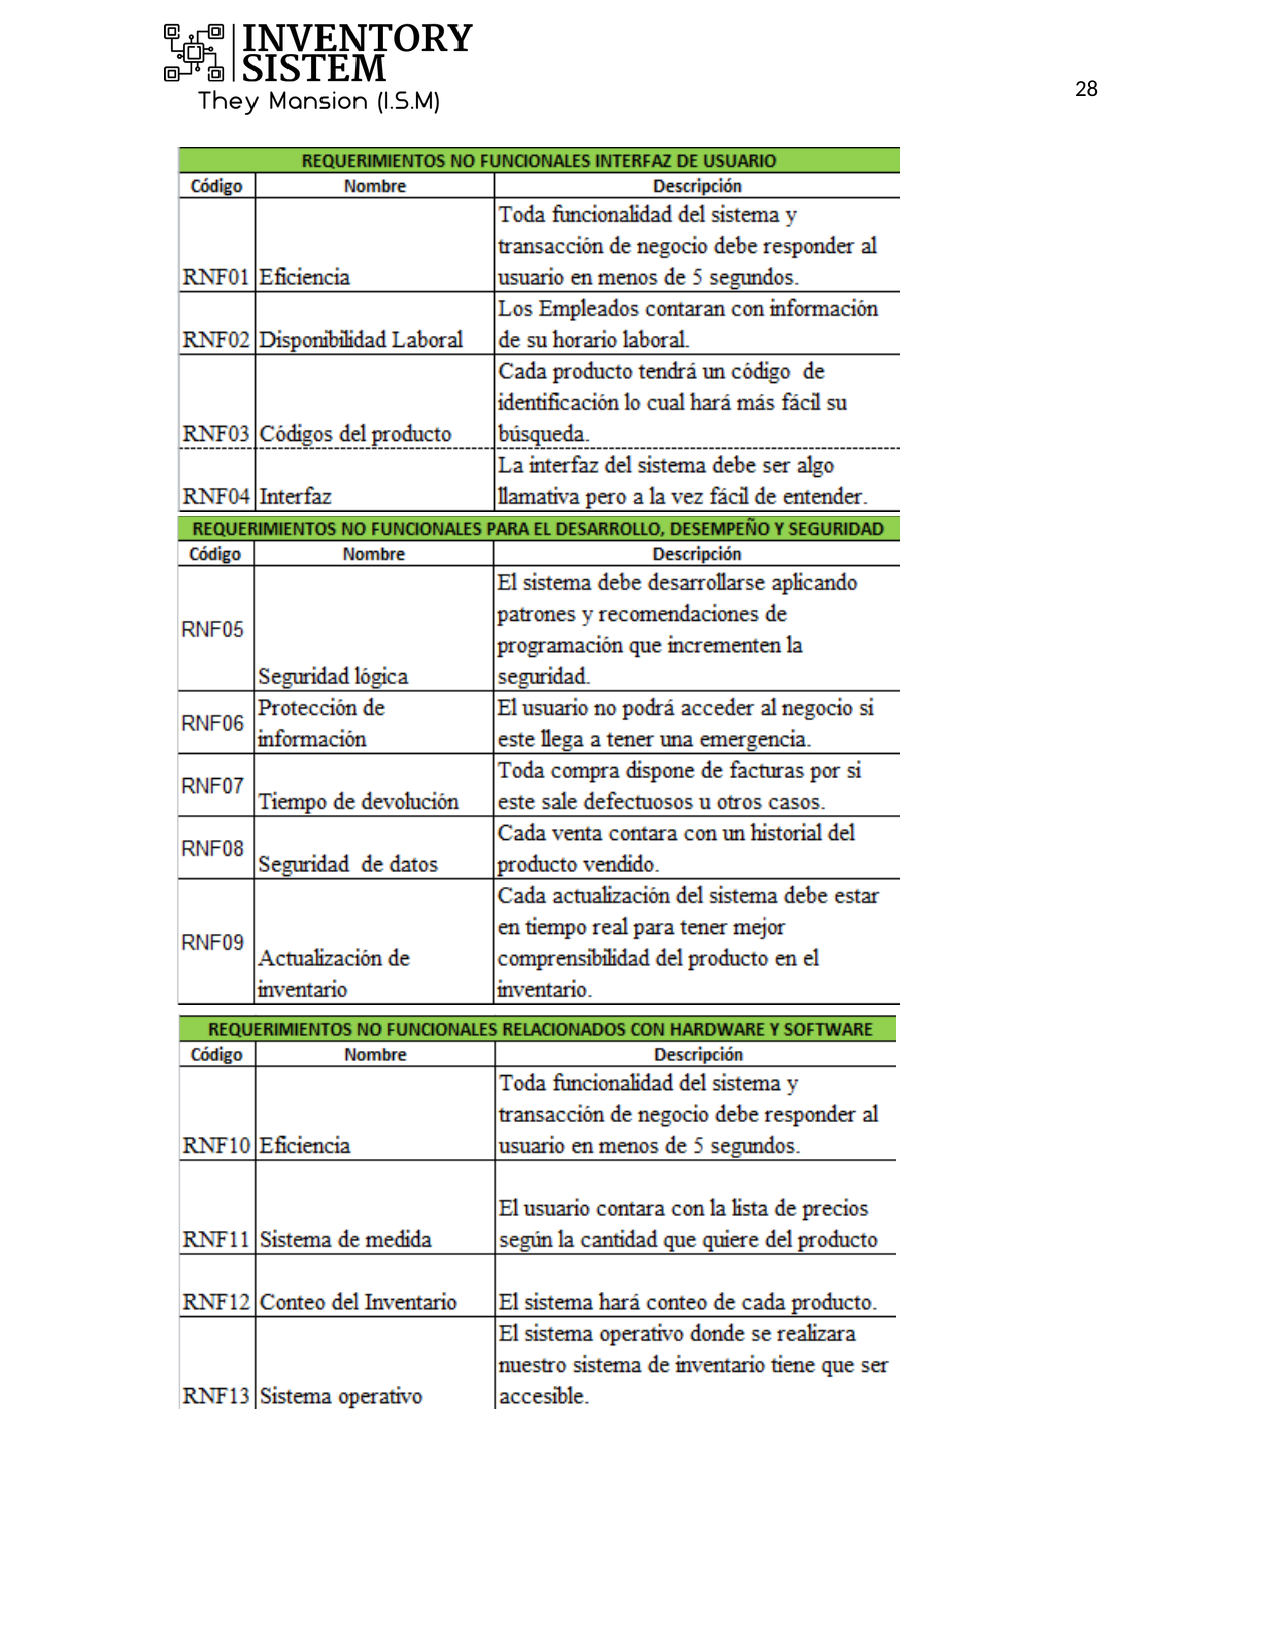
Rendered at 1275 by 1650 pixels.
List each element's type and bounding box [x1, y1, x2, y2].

picture [177, 1014, 896, 1407]
picture [177, 516, 900, 1005]
picture [153, 14, 488, 124]
picture [177, 147, 900, 512]
